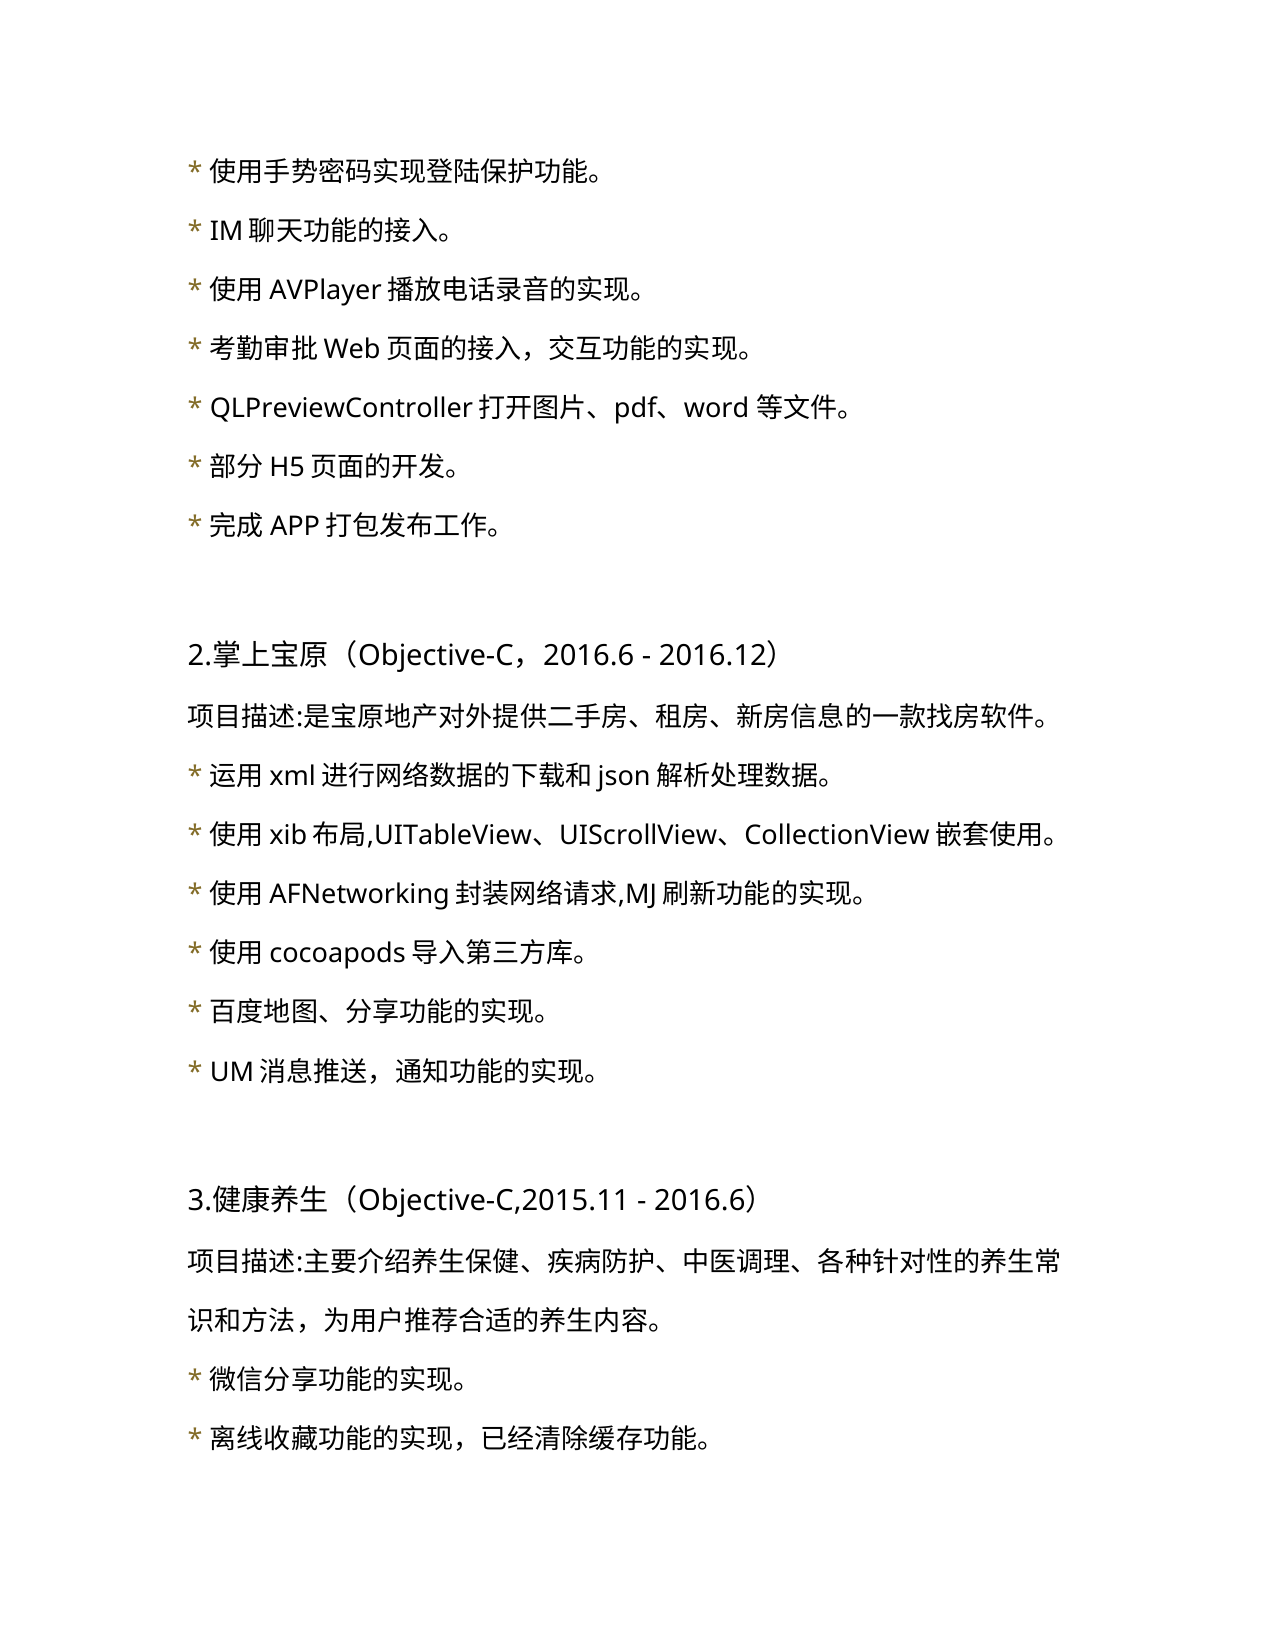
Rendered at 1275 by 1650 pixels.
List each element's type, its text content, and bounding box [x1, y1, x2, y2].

text * QLPreviewController打开图片、pdf、word 等文件。 [187, 386, 1087, 426]
text 项目描述:是宝原地产对外提供二手房、租房、新房信息的一款找房软件。 [187, 695, 1087, 734]
text * IM聊天功能的接入。 [187, 209, 1087, 248]
text * 完成 APP打包发布工作。 [187, 504, 1087, 544]
text * 百度地图、分享功能的实现。 [187, 990, 1087, 1030]
text * 离线收藏功能的实现，已经清除缓存功能。 [187, 1417, 1087, 1456]
text * 部分H5页面的开发。 [187, 445, 1087, 485]
list 3.健康养生（Objective-C,2015.11 - 2016.6） [187, 1177, 1087, 1219]
text 项目描述:主要介绍养生保健、疾病防护、中医调理、各种针对性的养生常识和方法，为用户推荐合适的养生内容。 [187, 1240, 1087, 1338]
text * 考勤审批Web页面的接入，交互功能的实现。 [187, 327, 1087, 367]
text * 使用xib布局,UITableView、UIScrollView、CollectionView嵌套使用。 [187, 813, 1087, 853]
text * 使用AFNetworking封装网络请求,MJ刷新功能的实现。 [187, 872, 1087, 912]
text * 使用AVPlayer播放电话录音的实现。 [187, 268, 1087, 307]
text * 使用cocoapods导入第三方库。 [187, 931, 1087, 971]
text * UM消息推送，通知功能的实现。 [187, 1049, 1087, 1089]
text * 运用xml进行网络数据的下载和json解析处理数据。 [187, 754, 1087, 793]
text * 使用手势密码实现登陆保护功能。 [187, 150, 1087, 189]
text 2.掌上宝原（Objective-C，2016.6 - 2016.12） [187, 632, 1087, 674]
text * 微信分享功能的实现。 [187, 1358, 1087, 1397]
